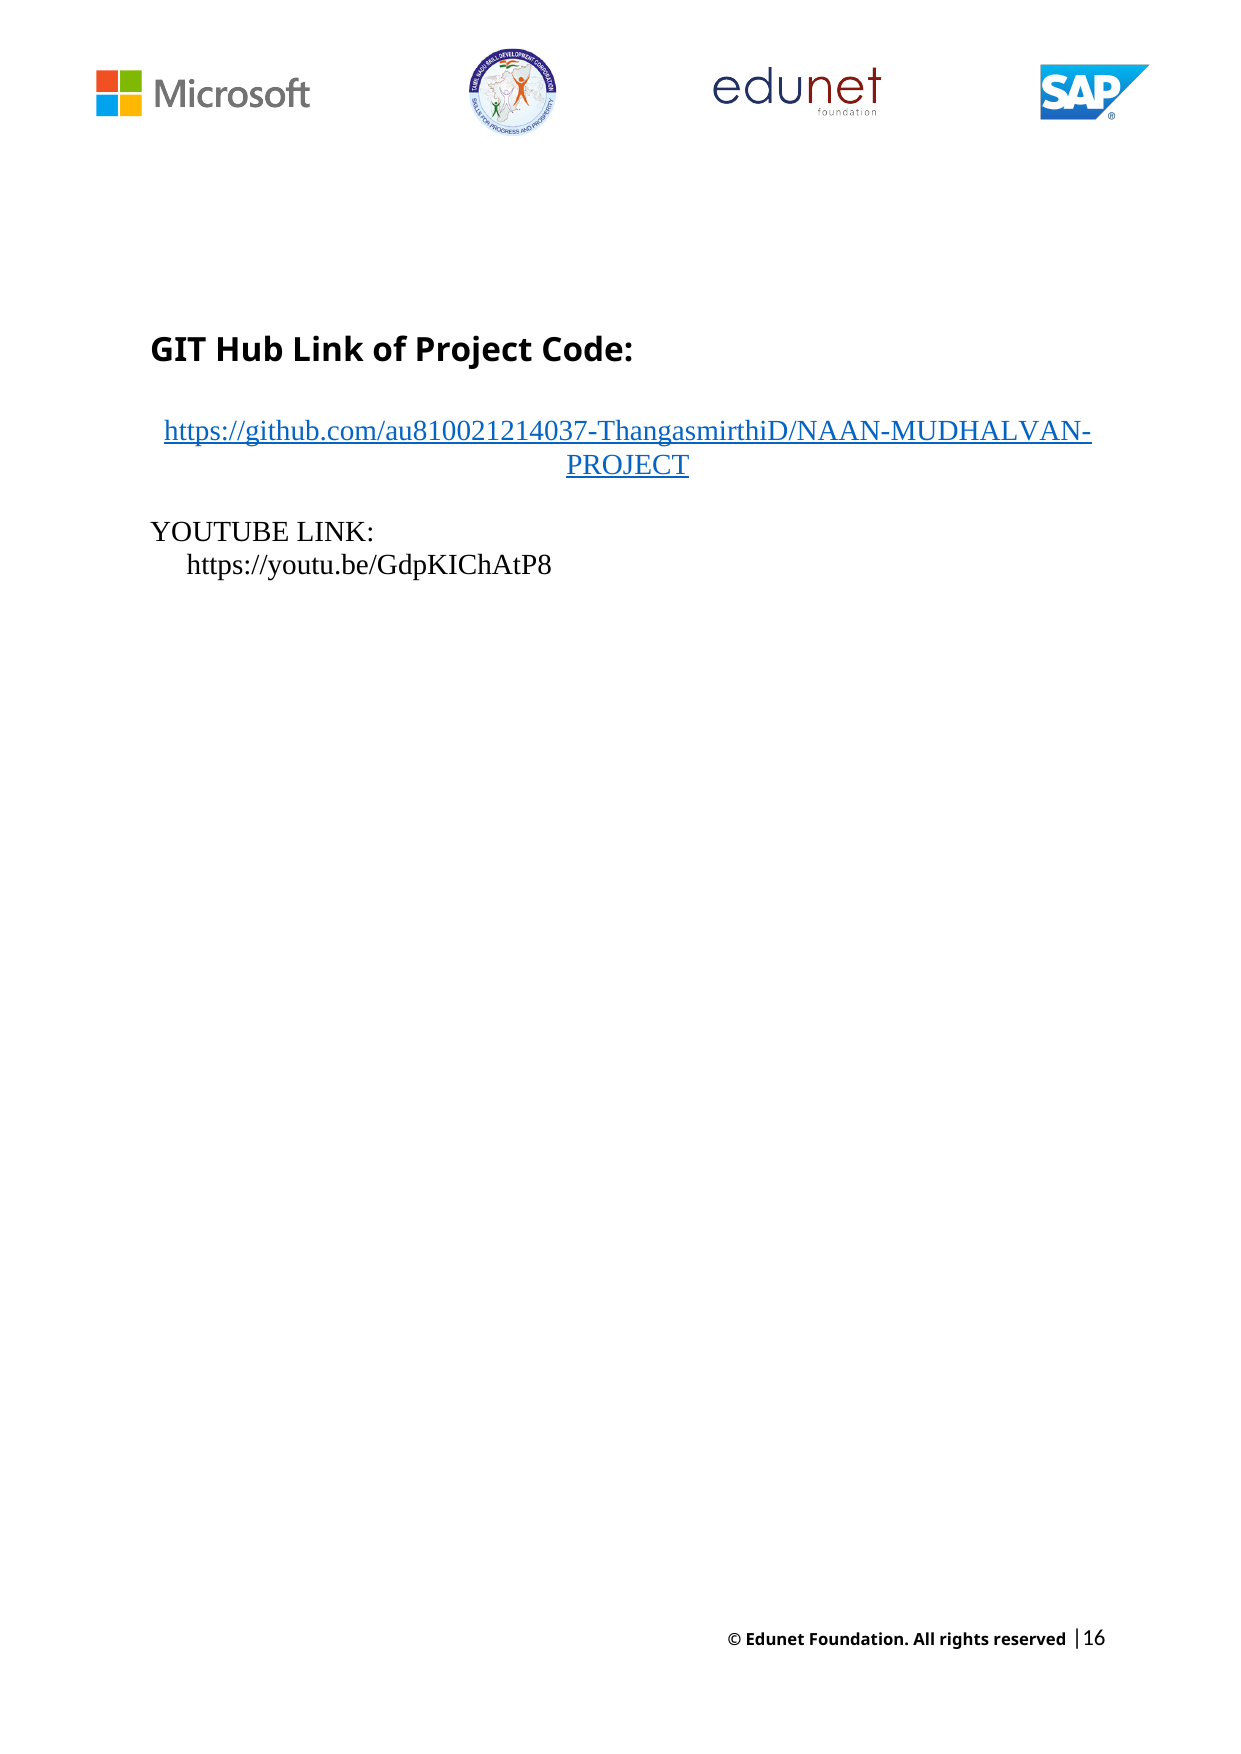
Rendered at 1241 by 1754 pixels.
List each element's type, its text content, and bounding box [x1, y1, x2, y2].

subtitle GIT Hub Link of Project Code: [150, 326, 1105, 371]
text https://youtu.be/GdpKIChAtP8 [150, 547, 1105, 581]
picture [466, 45, 558, 137]
picture [706, 60, 889, 122]
picture [1039, 63, 1151, 121]
picture [91, 65, 316, 121]
text YOUTUBE LINK: [150, 514, 1105, 547]
text https://github.com/au810021214037-ThangasmirthiD/NAAN-MUDHALVAN-PROJECT [150, 413, 1105, 480]
